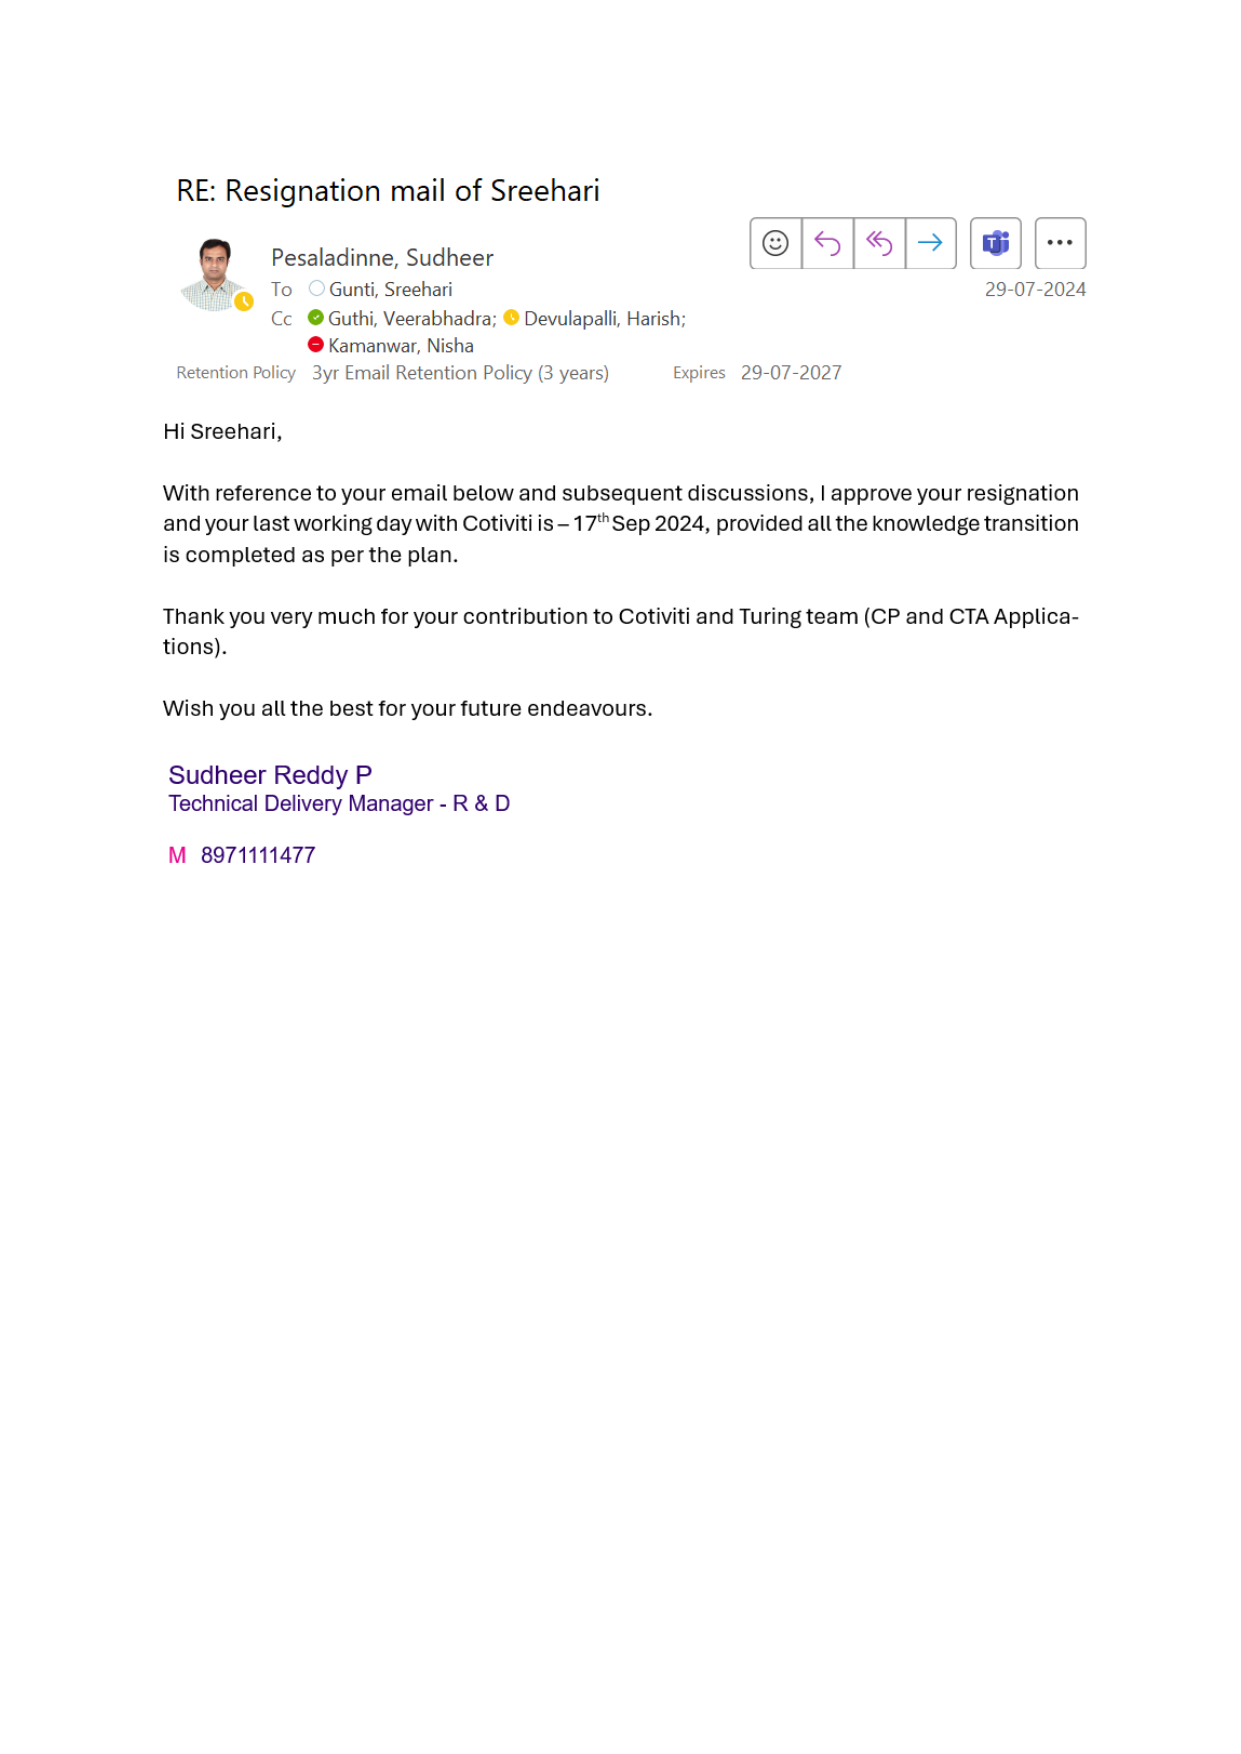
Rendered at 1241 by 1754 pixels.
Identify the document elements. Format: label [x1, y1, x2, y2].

picture [150, 150, 1091, 877]
